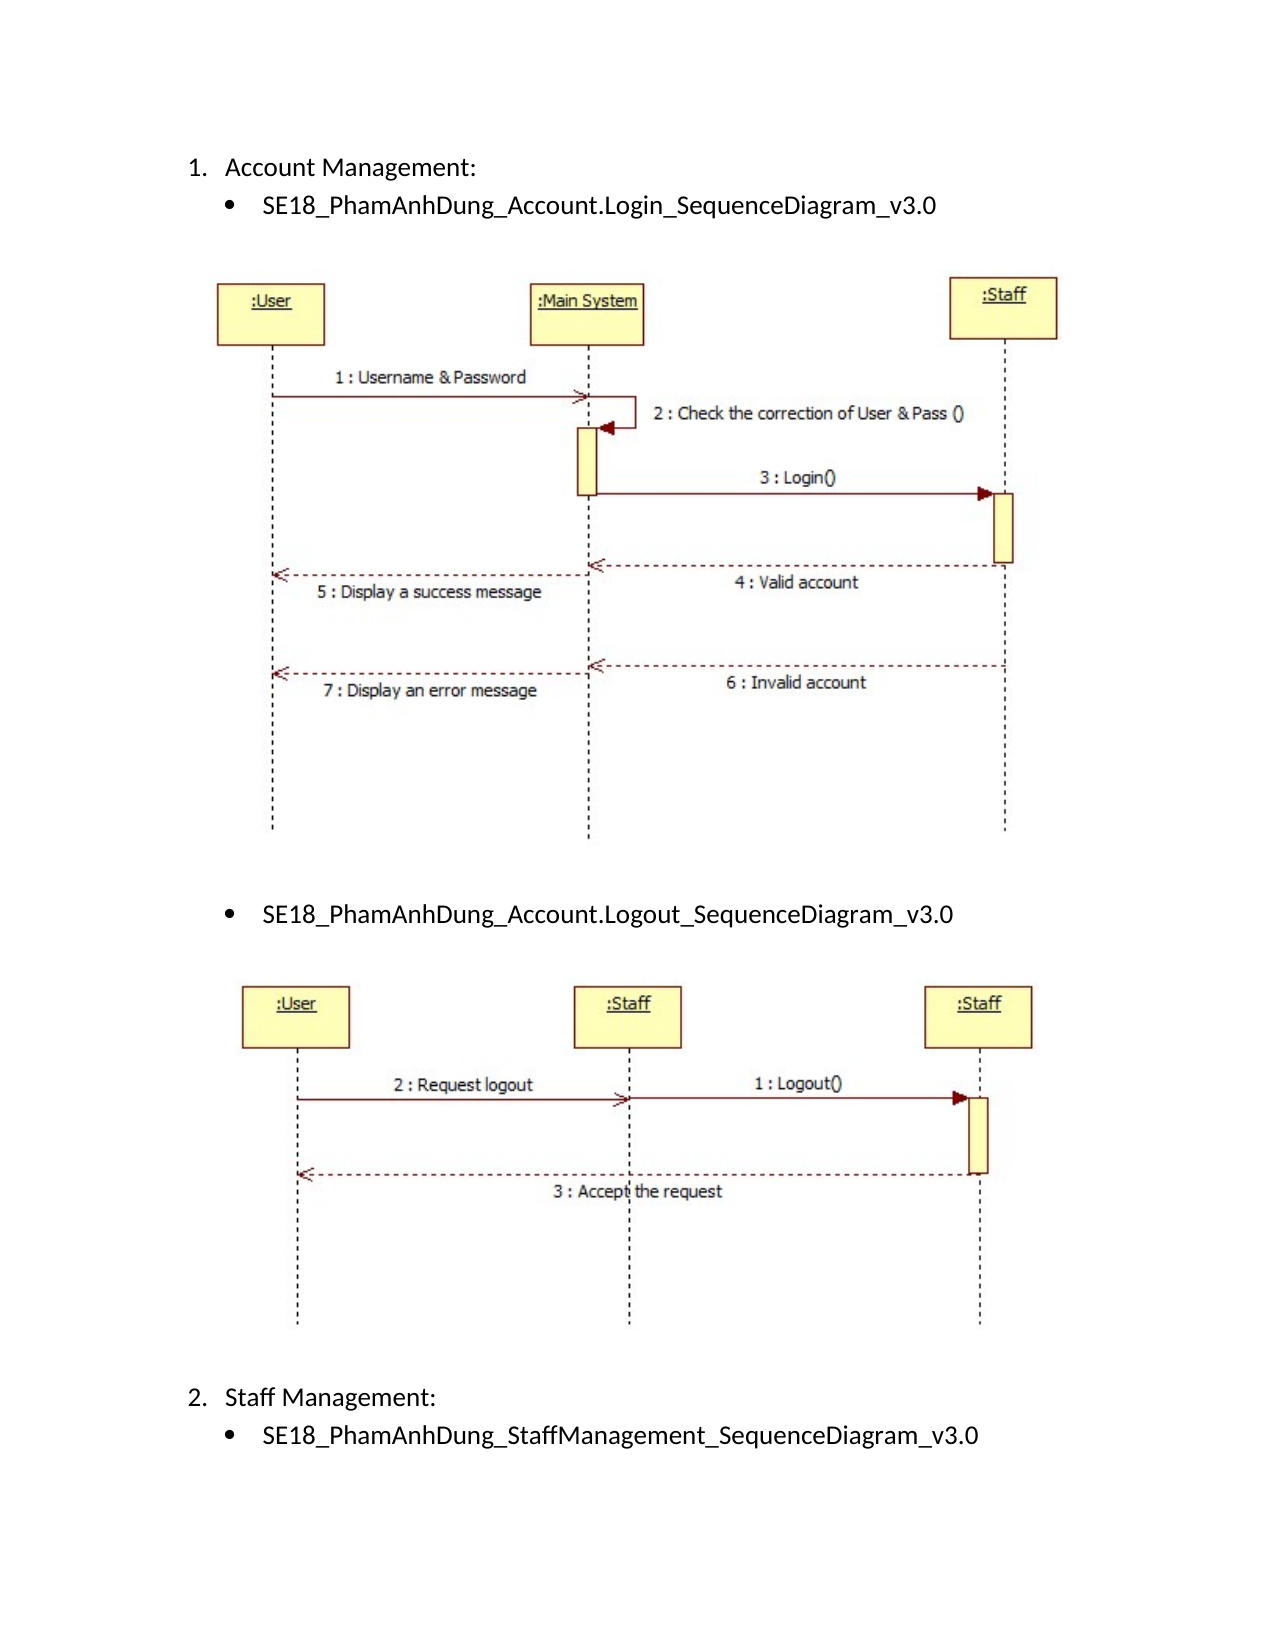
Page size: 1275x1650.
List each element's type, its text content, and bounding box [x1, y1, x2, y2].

list Account Management: [187, 150, 1125, 183]
list SE18_PhamAnhDung_Account.Login_SequenceDiagram_v3.0 [225, 188, 1125, 221]
picture [211, 955, 1064, 1356]
list SE18_PhamAnhDung_Account.Logout_SequenceDiagram_v3.0 [225, 897, 1125, 930]
list Staff Management: [187, 1381, 1125, 1413]
picture [186, 246, 1089, 872]
list SE18_PhamAnhDung_StaffManagement_SequenceDiagram_v3.0 [225, 1418, 1125, 1451]
